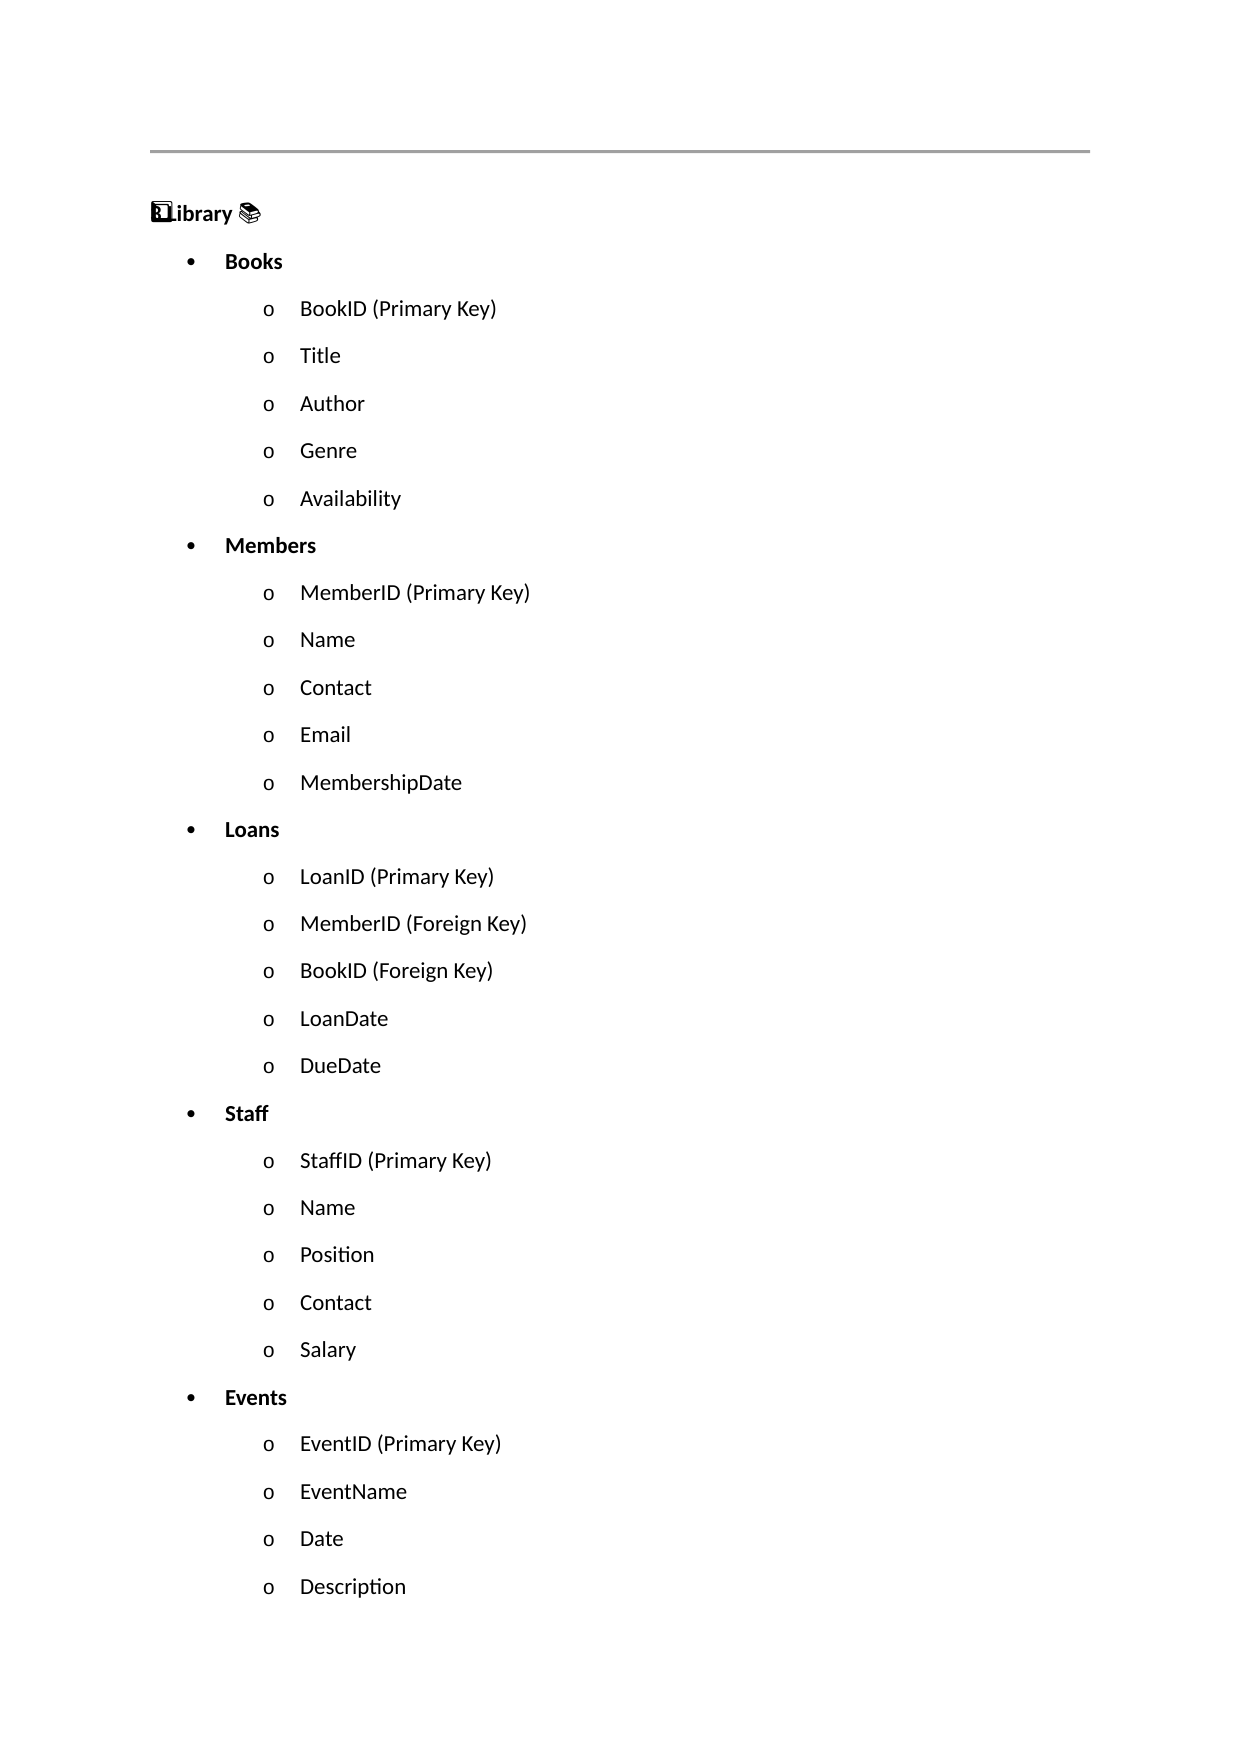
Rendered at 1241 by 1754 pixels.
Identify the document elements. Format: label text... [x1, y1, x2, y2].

list Title [262, 342, 1090, 370]
list Loans [187, 815, 1090, 843]
list Salary [262, 1335, 1090, 1364]
list Genre [262, 436, 1090, 465]
list Members [187, 531, 1090, 559]
list EventName [262, 1477, 1090, 1506]
list Books [187, 247, 1090, 275]
list StaffID (Primary Key) [262, 1146, 1090, 1174]
list Name [262, 625, 1090, 654]
list Contact [262, 1288, 1090, 1316]
list Position [262, 1241, 1090, 1269]
list DueDate [262, 1051, 1090, 1080]
list EventID (Primary Key) [262, 1429, 1090, 1458]
list Events [187, 1383, 1090, 1411]
list LoanID (Primary Key) [262, 862, 1090, 890]
list Name [262, 1193, 1090, 1222]
list MemberID (Foreign Key) [262, 909, 1090, 938]
list MembershipDate [262, 768, 1090, 796]
list BookID (Primary Key) [262, 294, 1090, 323]
list LoanDate [262, 1004, 1090, 1033]
list Contact [262, 673, 1090, 701]
list Availability [262, 484, 1090, 512]
text 3️⃣ Library 📚 [150, 197, 1090, 228]
list Author [262, 389, 1090, 417]
list Date [262, 1524, 1090, 1553]
list Staff [187, 1099, 1090, 1127]
list BookID (Foreign Key) [262, 957, 1090, 985]
list Email [262, 720, 1090, 749]
list Description [262, 1572, 1090, 1600]
list MemberID (Primary Key) [262, 578, 1090, 607]
